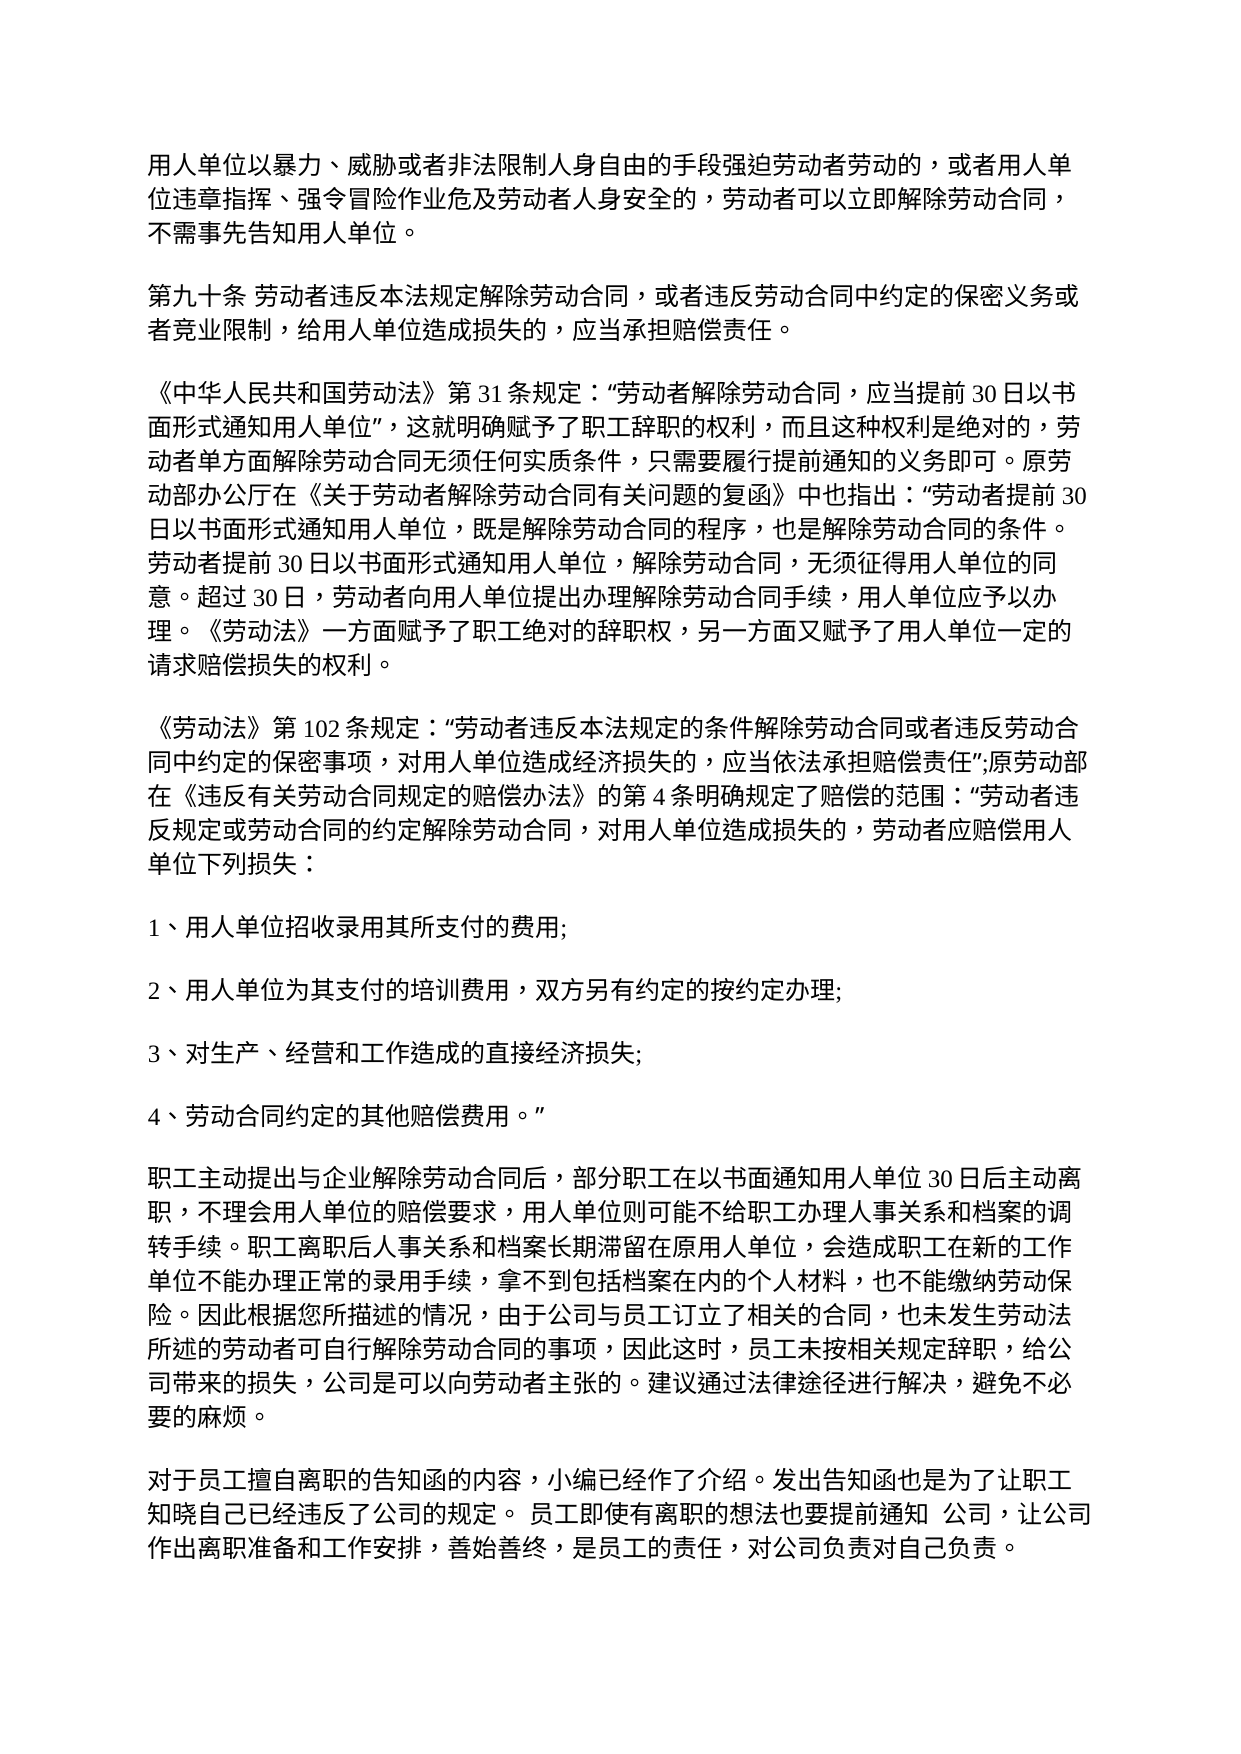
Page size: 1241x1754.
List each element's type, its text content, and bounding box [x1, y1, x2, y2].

text 2、用人单位为其支付的培训费用，双方另有约定的按约定办理; [148, 973, 1093, 1007]
text 1、用人单位招收录用其所支付的费用; [148, 910, 1093, 944]
text 用人单位以暴力、威胁或者非法限制人身自由的手段强迫劳动者劳动的，或者用人单位违章指挥、强令冒险作业危及劳动者人身安全的，劳动者可以立即解除劳动合同，不需事先告知用人单位。 [148, 148, 1093, 250]
text 3、对生产、经营和工作造成的直接经济损失; [148, 1035, 1093, 1069]
text 对于员工擅自离职的告知函的内容，小编已经作了介绍。发出告知函也是为了让职工知晓自己已经违反了公司的规定。 员工即使有离职的想法也要提前通知 公司，让公司作出离职准备和工作安排，善始善终，是员工的责任，对公司负责对自己负责。 [148, 1462, 1093, 1564]
text 《劳动法》第102条规定：“劳动者违反本法规定的条件解除劳动合同或者违反劳动合同中约定的保密事项，对用人单位造成经济损失的，应当依法承担赔偿责任”;原劳动部在《违反有关劳动合同规定的赔偿办法》的第4条明确规定了赔偿的范围：“劳动者违反规定或劳动合同的约定解除劳动合同，对用人单位造成损失的，劳动者应赔偿用人单位下列损失： [148, 711, 1093, 881]
text 4、劳动合同约定的其他赔偿费用。” [148, 1098, 1093, 1132]
text 《中华人民共和国劳动法》第31条规定：“劳动者解除劳动合同，应当提前30日以书面形式通知用人单位”，这就明确赋予了职工辞职的权利，而且这种权利是绝对的，劳动者单方面解除劳动合同无须任何实质条件，只需要履行提前通知的义务即可。原劳动部办公厅在《关于劳动者解除劳动合同有关问题的复函》中也指出：“劳动者提前30日以书面形式通知用人单位，既是解除劳动合同的程序，也是解除劳动合同的条件。劳动者提前30日以书面形式通知用人单位，解除劳动合同，无须征得用人单位的同意。超过30日，劳动者向用人单位提出办理解除劳动合同手续，用人单位应予以办理。《劳动法》一方面赋予了职工绝对的辞职权，另一方面又赋予了用人单位一定的请求赔偿损失的权利。 [148, 375, 1093, 682]
text 职工主动提出与企业解除劳动合同后，部分职工在以书面通知用人单位30日后主动离职，不理会用人单位的赔偿要求，用人单位则可能不给职工办理人事关系和档案的调转手续。职工离职后人事关系和档案长期滞留在原用人单位，会造成职工在新的工作单位不能办理正常的录用手续，拿不到包括档案在内的个人材料，也不能缴纳劳动保险。因此根据您所描述的情况，由于公司与员工订立了相关的合同，也未发生劳动法所述的劳动者可自行解除劳动合同的事项，因此这时，员工未按相关规定辞职，给公司带来的损失，公司是可以向劳动者主张的。建议通过法律途径进行解决，避免不必要的麻烦。 [148, 1161, 1093, 1433]
text 第九十条 劳动者违反本法规定解除劳动合同，或者违反劳动合同中约定的保密义务或者竞业限制，给用人单位造成损失的，应当承担赔偿责任。 [148, 278, 1093, 347]
